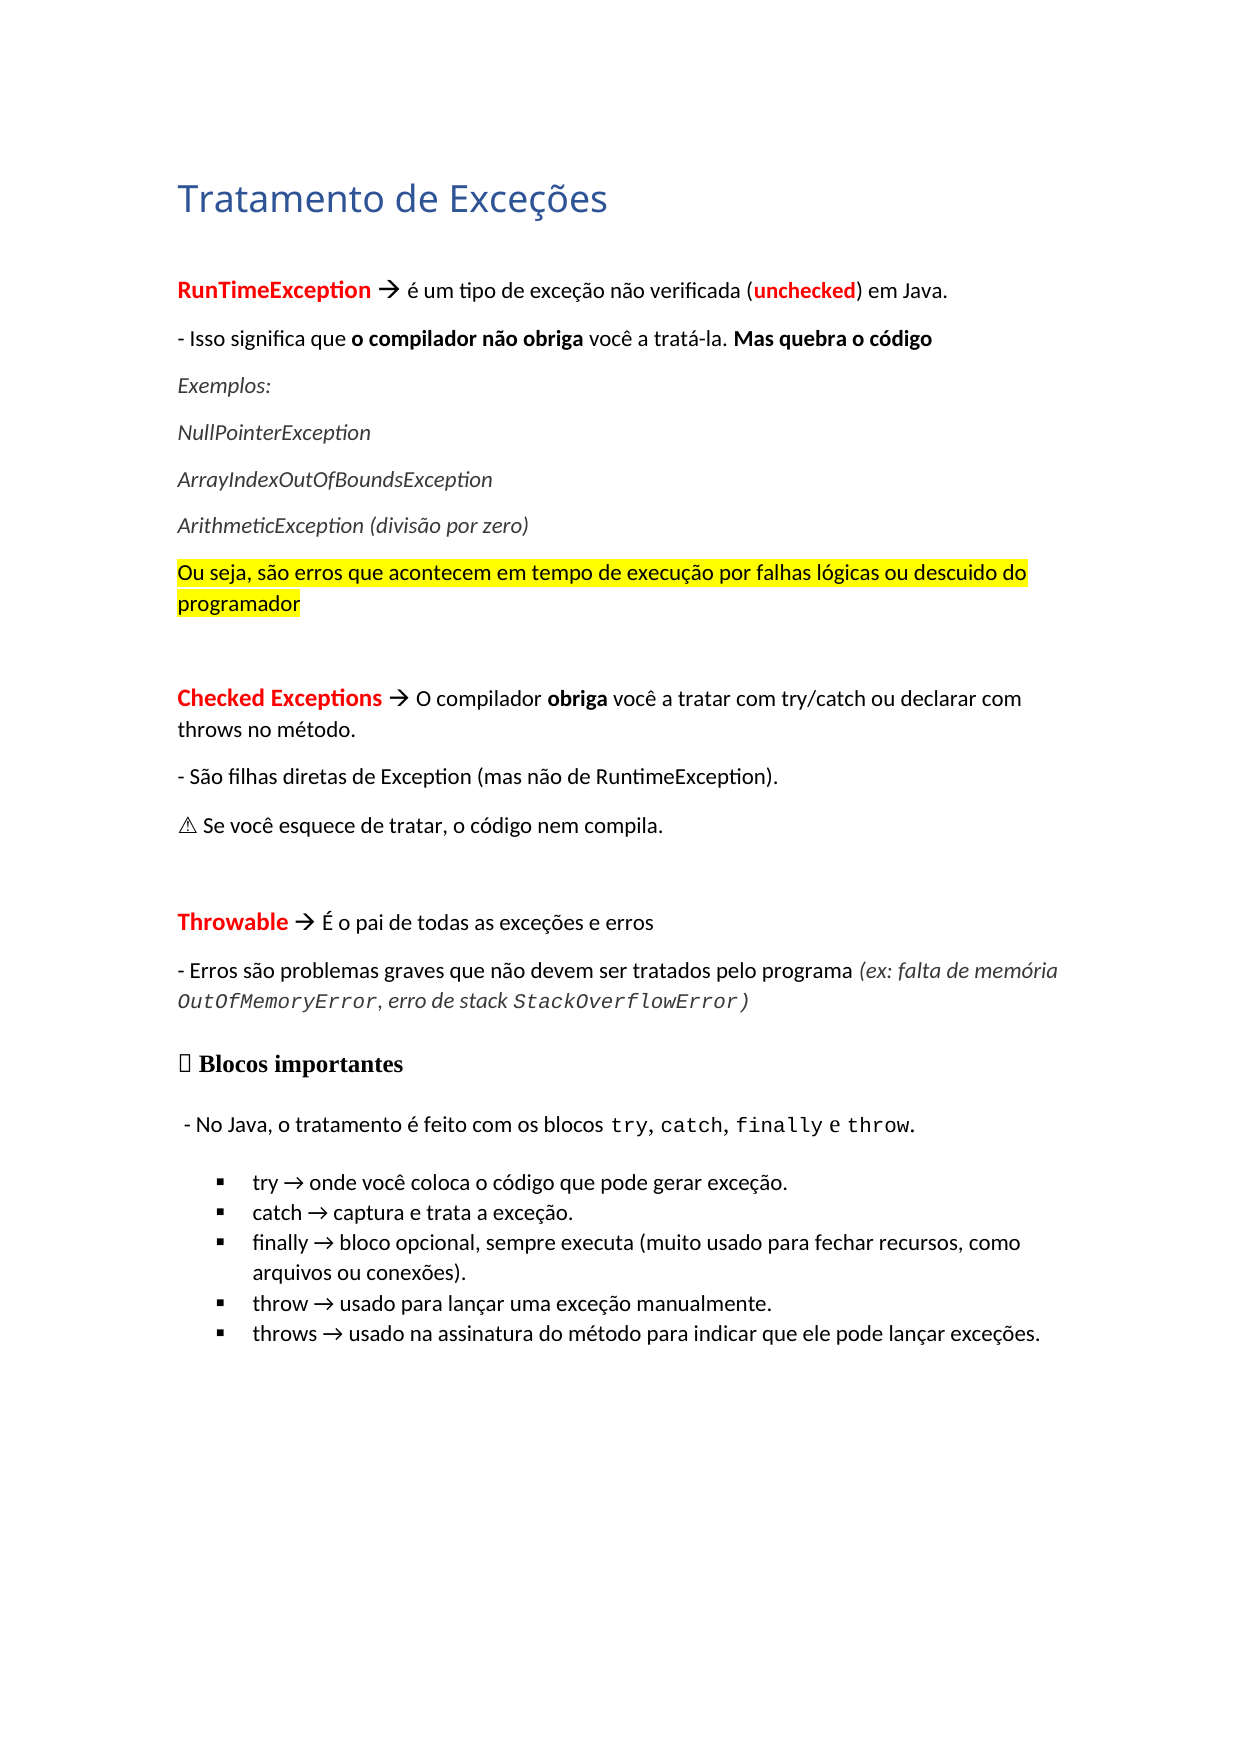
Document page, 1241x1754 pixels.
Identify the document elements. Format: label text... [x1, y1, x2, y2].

text - São filhas diretas de Exception (mas não de RuntimeException). [177, 762, 1063, 790]
list try → onde você coloca o código que pode gerar exceção. [215, 1168, 1063, 1196]
subtitle Tratamento de Exceções [177, 173, 1063, 224]
text ArithmeticException (divisão por zero) [177, 512, 1063, 540]
list throws → usado na assinatura do método para indicar que ele pode lançar exceções. [215, 1319, 1063, 1347]
text RunTimeException é um tipo de exceção não verificada (unchecked) em Java. [177, 274, 1063, 305]
list finally → bloco opcional, sempre executa (muito usado para fechar recursos, como arquivos ou conexões). [215, 1228, 1063, 1287]
text ArrayIndexOutOfBoundsException [177, 465, 1063, 493]
list catch → captura e trata a exceção. [215, 1198, 1063, 1226]
text 🔹 Blocos importantes [177, 1046, 1063, 1080]
text Throwable É o pai de todas as exceções e erros [177, 906, 1063, 937]
text - No Java, o tratamento é feito com os blocos try, catch, finally e throw. [177, 1109, 1063, 1139]
text Ou seja, são erros que acontecem em tempo de execução por falhas lógicas ou descuido do programador [177, 558, 1063, 617]
text ⚠️ Se você esquece de tratar, o código nem compila. [177, 809, 1063, 840]
list throw → usado para lançar uma exceção manualmente. [215, 1289, 1063, 1317]
text NullPointerException [177, 418, 1063, 446]
text Checked Exceptions O compilador obriga você a tratar com try/catch ou declarar com throws no método. [177, 682, 1063, 743]
text Exemplos: [177, 371, 1063, 399]
text - Isso significa que o compilador não obriga você a tratá-la. Mas quebra o código [177, 324, 1063, 352]
text - Erros são problemas graves que não devem ser tratados pelo programa (ex: falta de memória OutOfMemoryError, erro de stack StackOverflowError) [177, 956, 1063, 1014]
